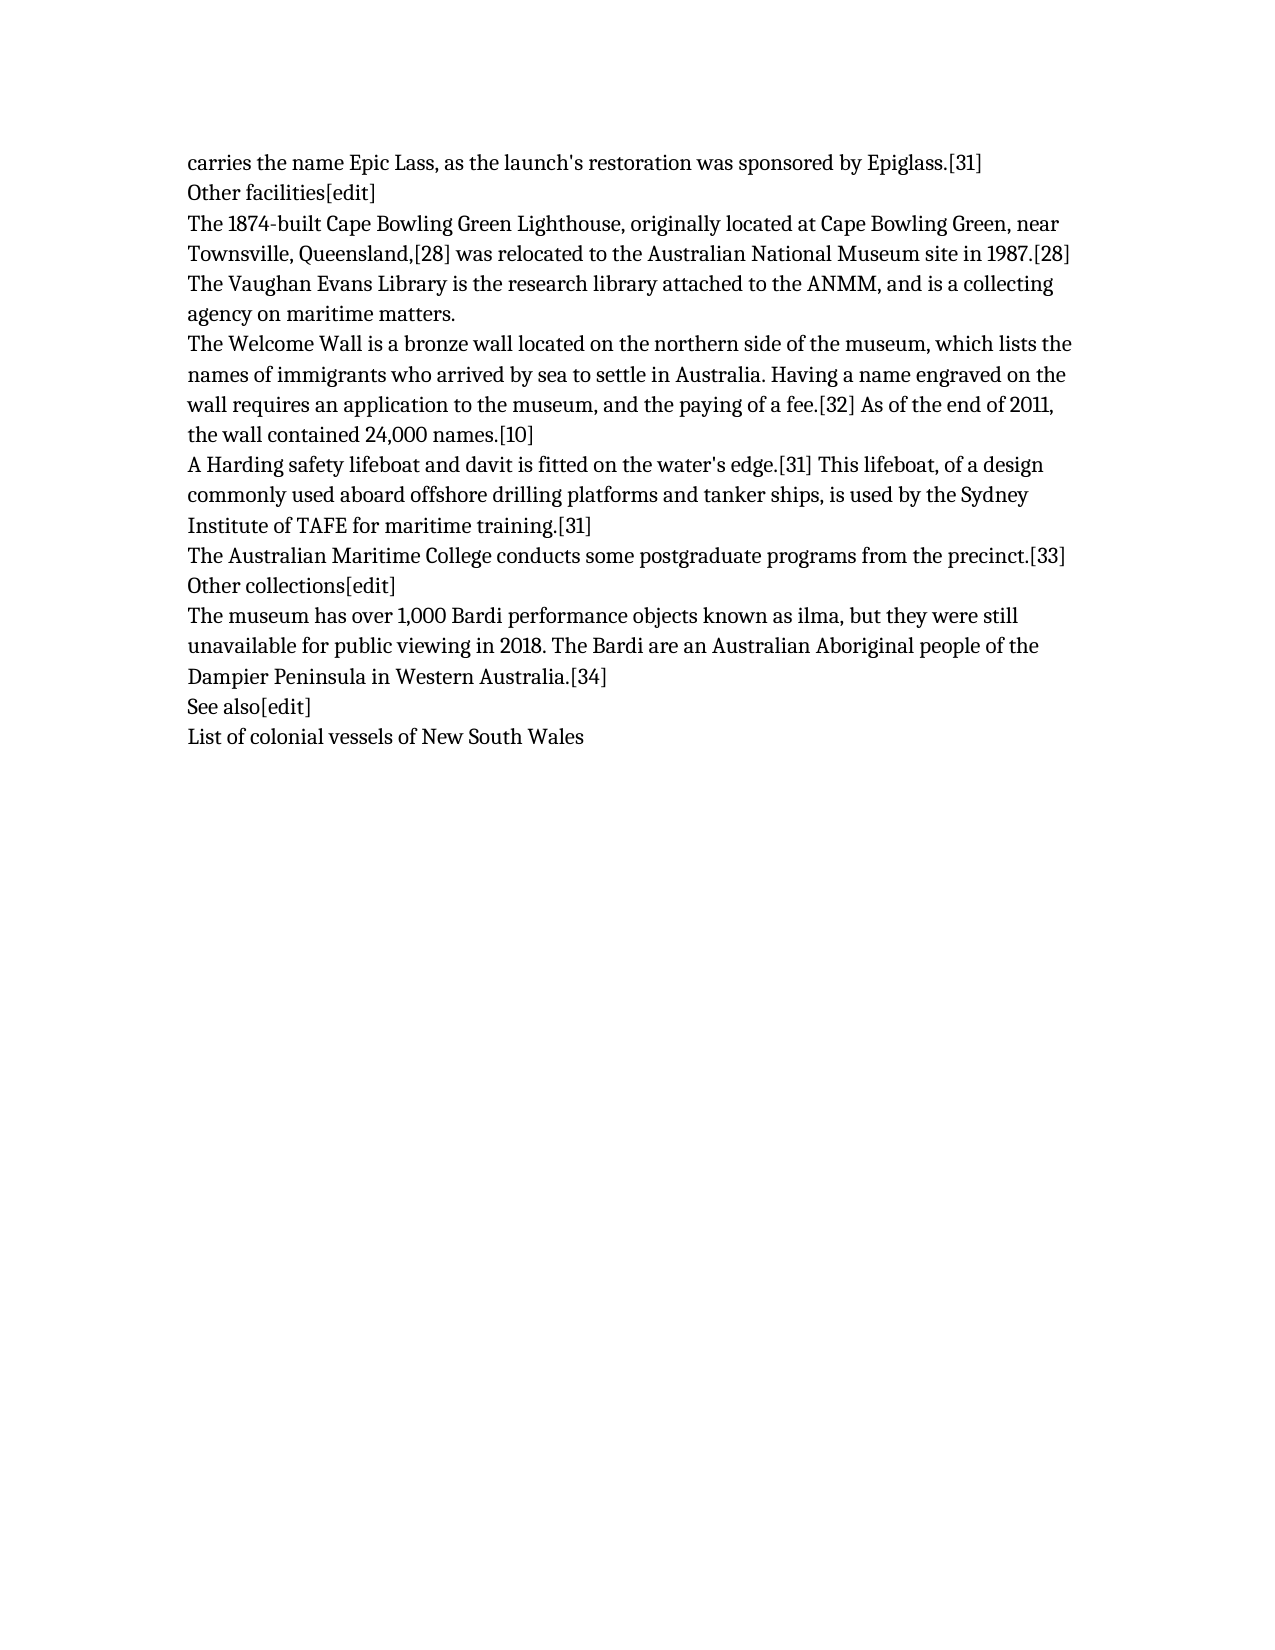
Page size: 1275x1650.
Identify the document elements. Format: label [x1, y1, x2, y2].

text [187, 150, 1087, 750]
